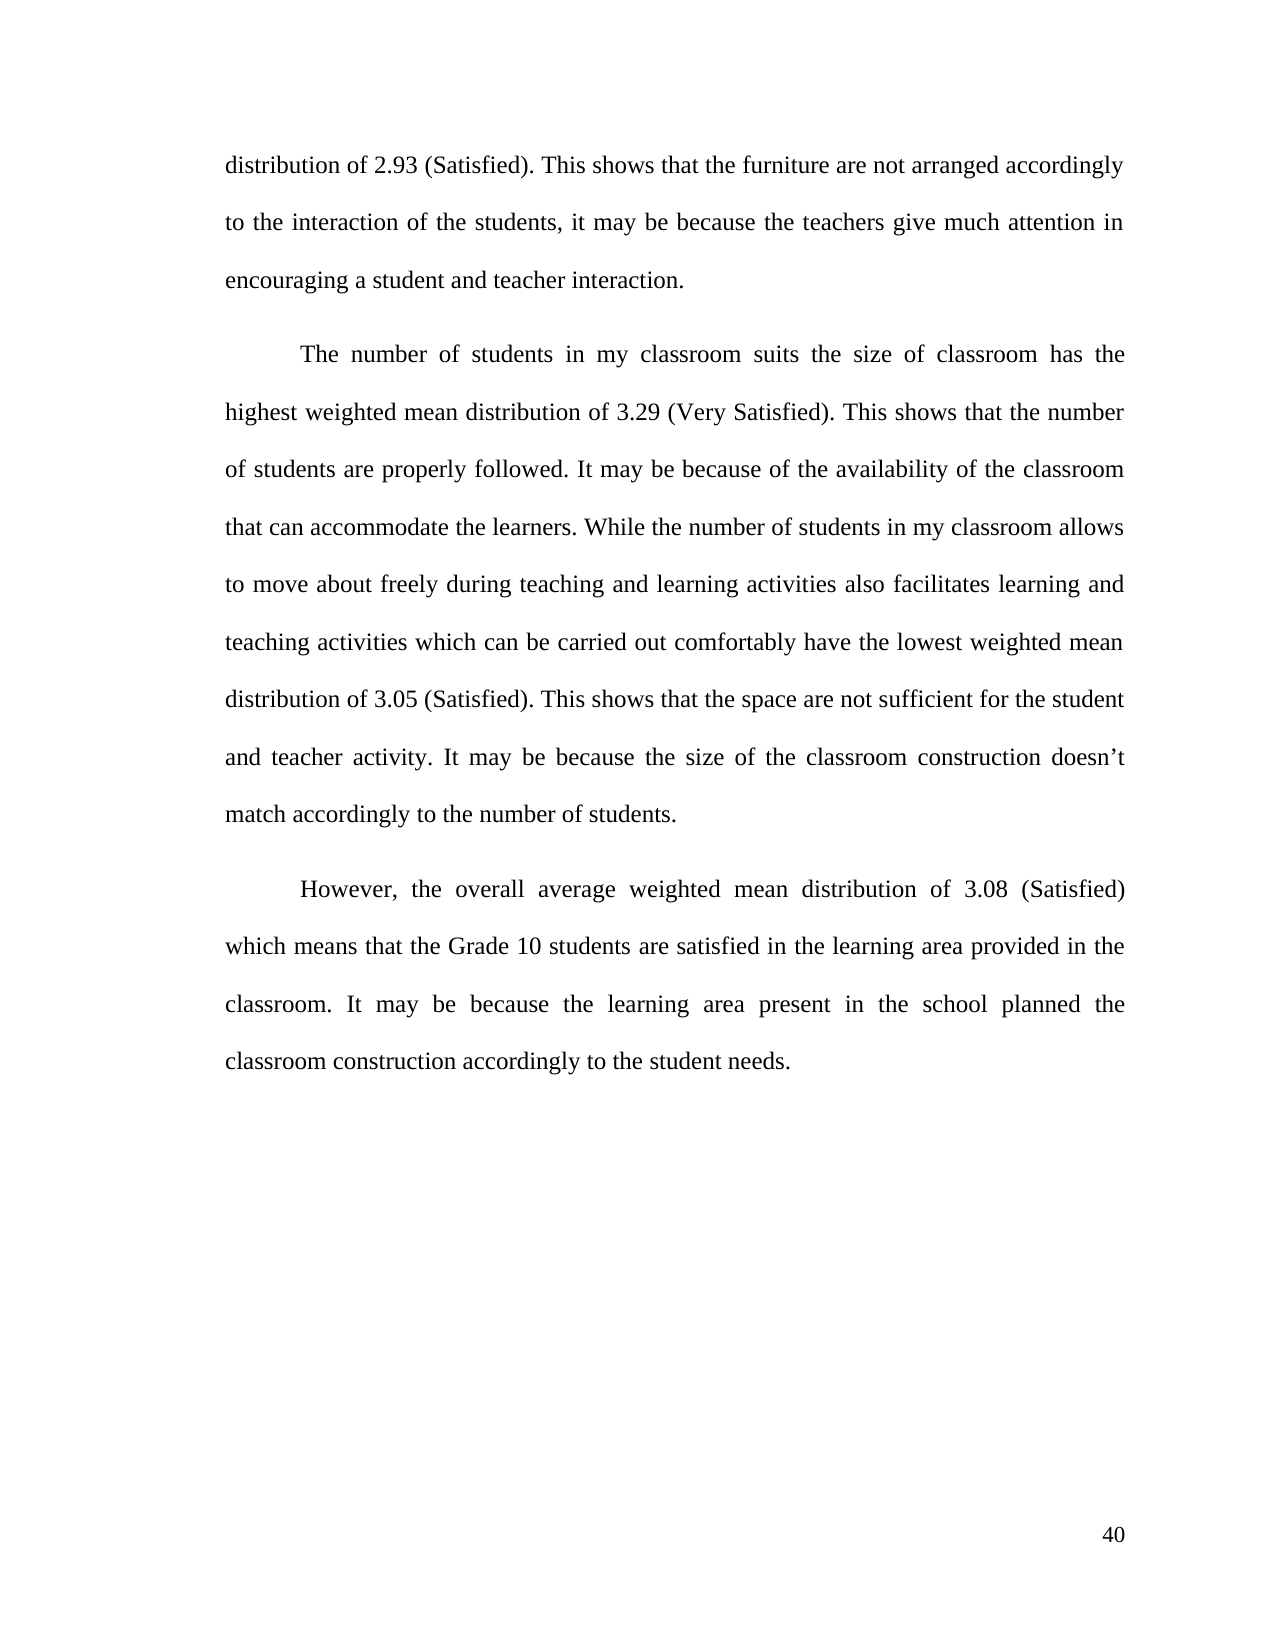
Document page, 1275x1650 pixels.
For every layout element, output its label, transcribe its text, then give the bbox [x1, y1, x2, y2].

text However, the overall average weighted mean distribution of 3.08 (Satisfied) which means that the Grade 10 students are satisfied in the learning area provided in the classroom. It may be because the learning area present in the school planned the classroom construction accordingly to the student needs. [225, 874, 1126, 1075]
text distribution of 2.93 (Satisfied). This shows that the furniture are not arranged accordingly to the interaction of the students, it may be because the teachers give much attention in encouraging a student and teacher interaction. [225, 150, 1125, 294]
text The number of students in my classroom suits the size of classroom has the highest weighted mean distribution of 3.29 (Very Satisfied). This shows that the number of students are properly followed. It may be because of the availability of the classroom that can accommodate the learners. While the number of students in my classroom allows to move about freely during teaching and learning activities also facilitates learning and teaching activities which can be carried out comfortably have the lowest weighted mean distribution of 3.05 (Satisfied). This shows that the space are not sufficient for the student and teacher activity. It may be because the size of the classroom construction doesn’t match accordingly to the number of students. [225, 339, 1125, 828]
